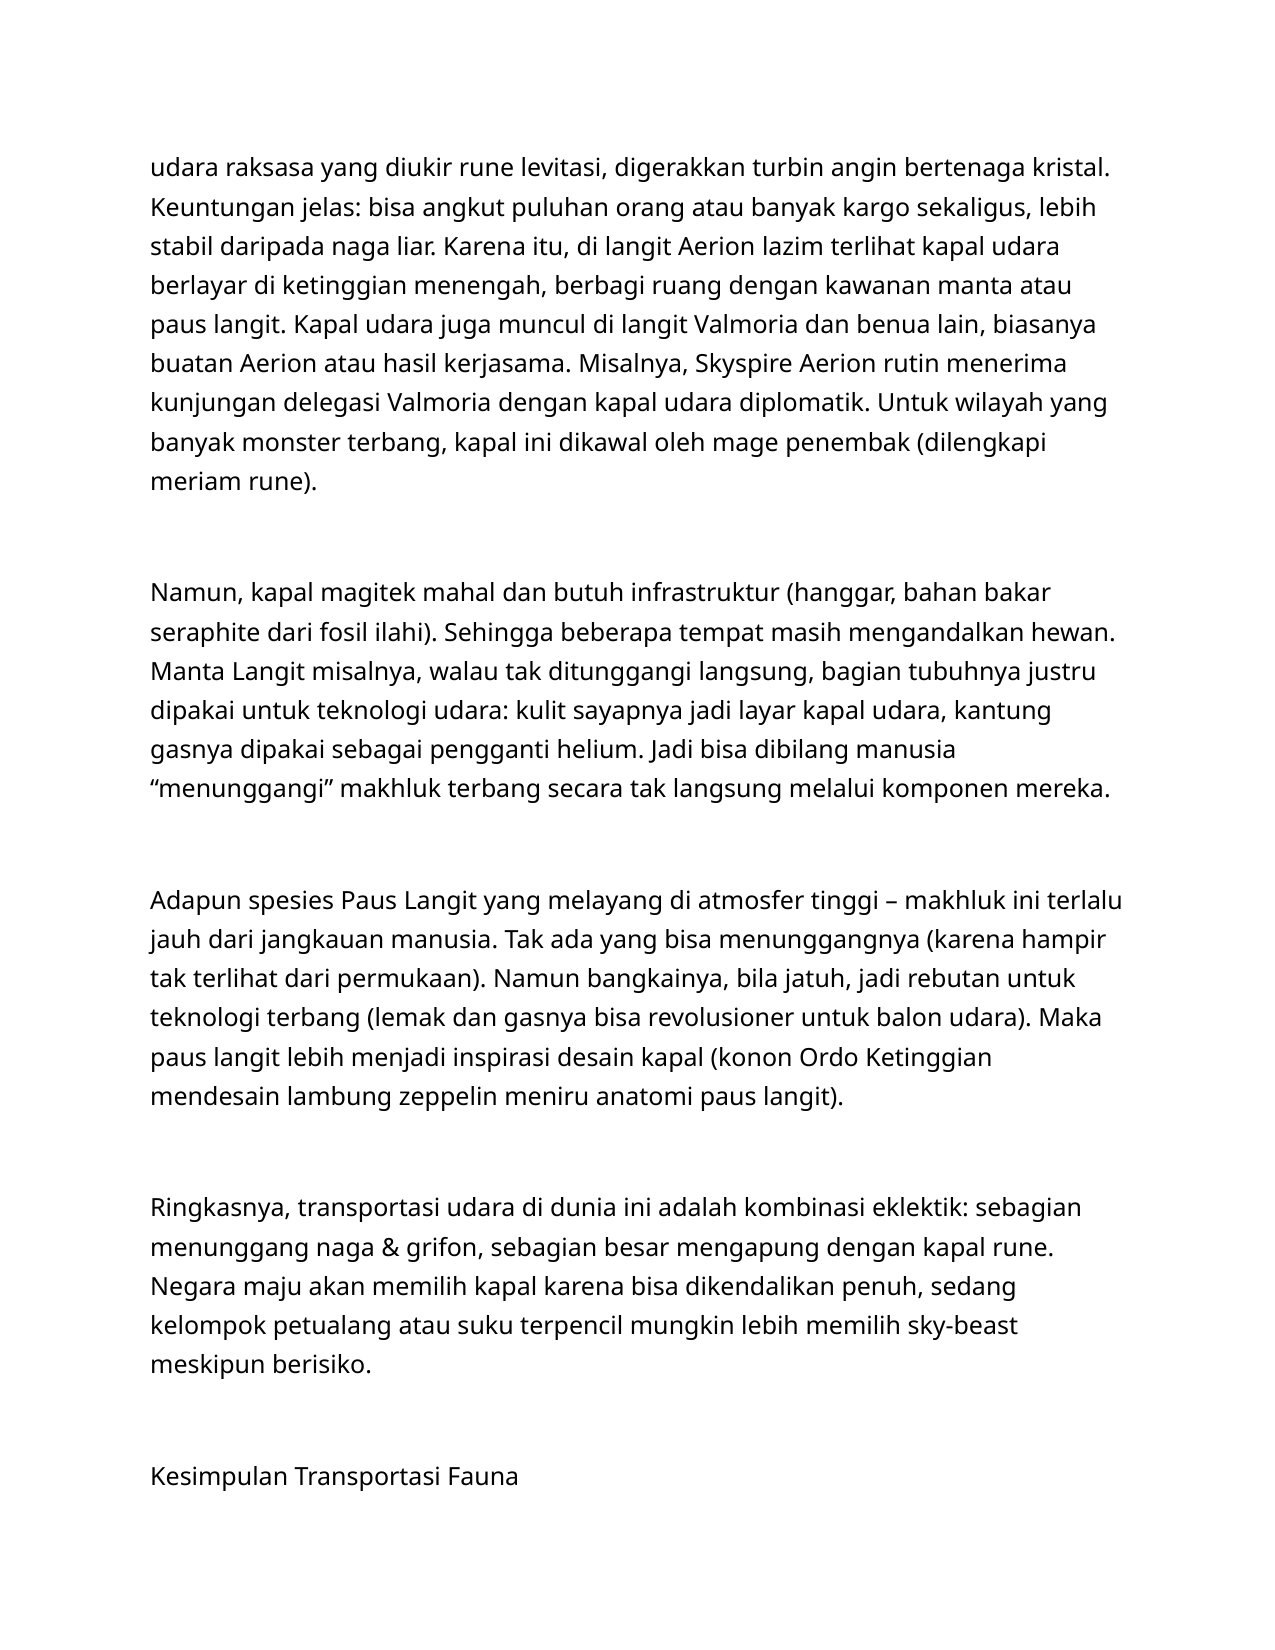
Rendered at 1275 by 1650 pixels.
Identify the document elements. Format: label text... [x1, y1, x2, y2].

text Namun, kapal magitek mahal dan butuh infrastruktur (hanggar, bahan bakar seraphite dari fosil ilahi). Sehingga beberapa tempat masih mengandalkan hewan. Manta Langit misalnya, walau tak ditunggangi langsung, bagian tubuhnya justru dipakai untuk teknologi udara: kulit sayapnya jadi layar kapal udara, kantung gasnya dipakai sebagai pengganti helium. Jadi bisa dibilang manusia “menunggangi” makhluk terbang secara tak langsung melalui komponen mereka. [150, 575, 1125, 805]
text Ringkasnya, transportasi udara di dunia ini adalah kombinasi eklektik: sebagian menunggang naga & grifon, sebagian besar mengapung dengan kapal rune. Negara maju akan memilih kapal karena bisa dikendalikan penuh, sedang kelompok petualang atau suku terpencil mungkin lebih memilih sky-beast meskipun berisiko. [150, 1190, 1125, 1381]
text Kesimpulan Transportasi Fauna [150, 1458, 1125, 1492]
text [150, 150, 1125, 497]
text Adapun spesies Paus Langit yang melayang di atmosfer tinggi – makhluk ini terlalu jauh dari jangkauan manusia. Tak ada yang bisa menunggangnya (karena hampir tak terlihat dari permukaan). Namun bangkainya, bila jatuh, jadi rebutan untuk teknologi terbang (lemak dan gasnya bisa revolusioner untuk balon udara). Maka paus langit lebih menjadi inspirasi desain kapal (konon Ordo Ketinggian mendesain lambung zeppelin meniru anatomi paus langit). [150, 882, 1125, 1112]
